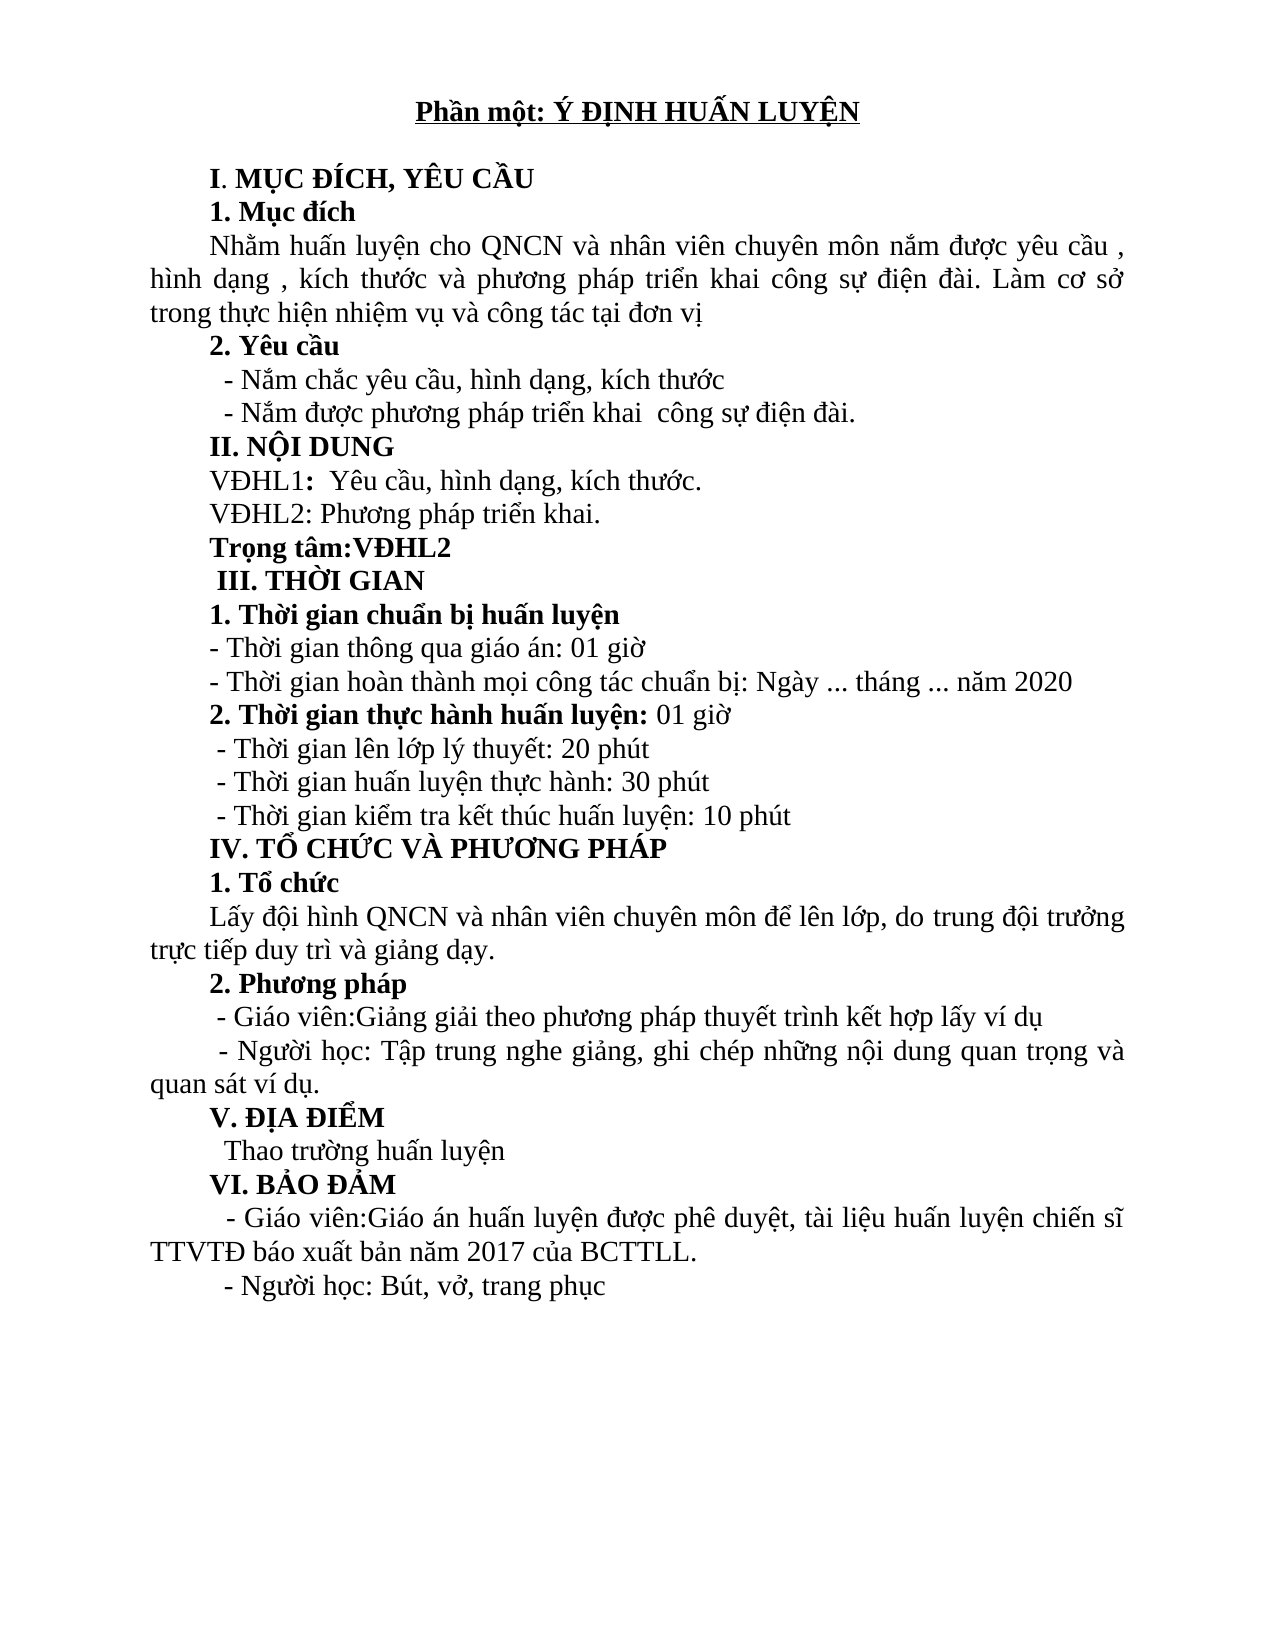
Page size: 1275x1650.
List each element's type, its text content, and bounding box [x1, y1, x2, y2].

text - Thời gian hoàn thành mọi công tác chuẩn bị: Ngày ... tháng ... năm 2020 [150, 664, 1125, 697]
text 1. Mục đích [150, 194, 1125, 228]
text - Nắm chắc yêu cầu, hình dạng, kích thước [150, 362, 1125, 396]
text - Thời gian thông qua giáo án: 01 giờ [150, 630, 1125, 664]
text I. MỤC ĐÍCH, YÊU CẦU [150, 161, 1125, 194]
text 2. Yêu cầu [150, 328, 1125, 362]
text III. THỜI GIAN [150, 563, 1125, 597]
text VI. BẢO ĐẢM [150, 1167, 1125, 1201]
text Trọng tâm:VĐHL2 [150, 530, 1125, 563]
text - Giáo viên:Giáo án huấn luyện được phê duyệt, tài liệu huấn luyện chiến sĩ TTVTĐ báo xuất bản năm 2017 của BCTTLL. [150, 1201, 1125, 1268]
text VĐHL1: Yêu cầu, hình dạng, kích thước. [150, 463, 1125, 496]
text - Nắm được phương pháp triển khai công sự điện đài. [150, 396, 1125, 429]
text - Thời gian kiểm tra kết thúc huấn luyện: 10 phút [150, 798, 1125, 832]
text Thao trường huấn luyện [150, 1133, 1125, 1167]
text Phần một: Ý ĐỊNH HUẤN LUYỆN [150, 94, 1125, 127]
text II. NỘI DUNG [150, 429, 1125, 463]
text 1. Tổ chức [150, 865, 1125, 899]
text - Giáo viên:Giảng giải theo phương pháp thuyết trình kết hợp lấy ví dụ [150, 999, 1125, 1033]
text Lấy đội hình QNCN và nhân viên chuyên môn để lên lớp, do trung đội trưởng trực tiếp duy trì và giảng dạy. [150, 899, 1125, 966]
text V. ĐỊA ĐIỂM [150, 1100, 1125, 1133]
text - Người học: Bút, vở, trang phục [150, 1268, 1125, 1301]
text - Thời gian lên lớp lý thuyết: 20 phút [150, 731, 1125, 764]
text - Người học: Tập trung nghe giảng, ghi chép những nội dung quan trọng và quan sát ví dụ. [150, 1033, 1125, 1100]
text IV. TỔ CHỨC VÀ PHƯƠNG PHÁP [150, 832, 1125, 865]
text VĐHL2: Phương pháp triển khai. [150, 496, 1125, 530]
text 1. Thời gian chuẩn bị huấn luyện [150, 597, 1125, 630]
text 2. Phương pháp [150, 966, 1125, 999]
text - Thời gian huấn luyện thực hành: 30 phút [150, 764, 1125, 798]
text 2. Thời gian thực hành huấn luyện: 01 giờ [150, 697, 1125, 731]
text Nhằm huấn luyện cho QNCN và nhân viên chuyên môn nắm được yêu cầu , hình dạng , kích thước và phương pháp triển khai công sự điện đài. Làm cơ sở trong thực hiện nhiệm vụ và công tác tại đơn vị [150, 228, 1125, 328]
